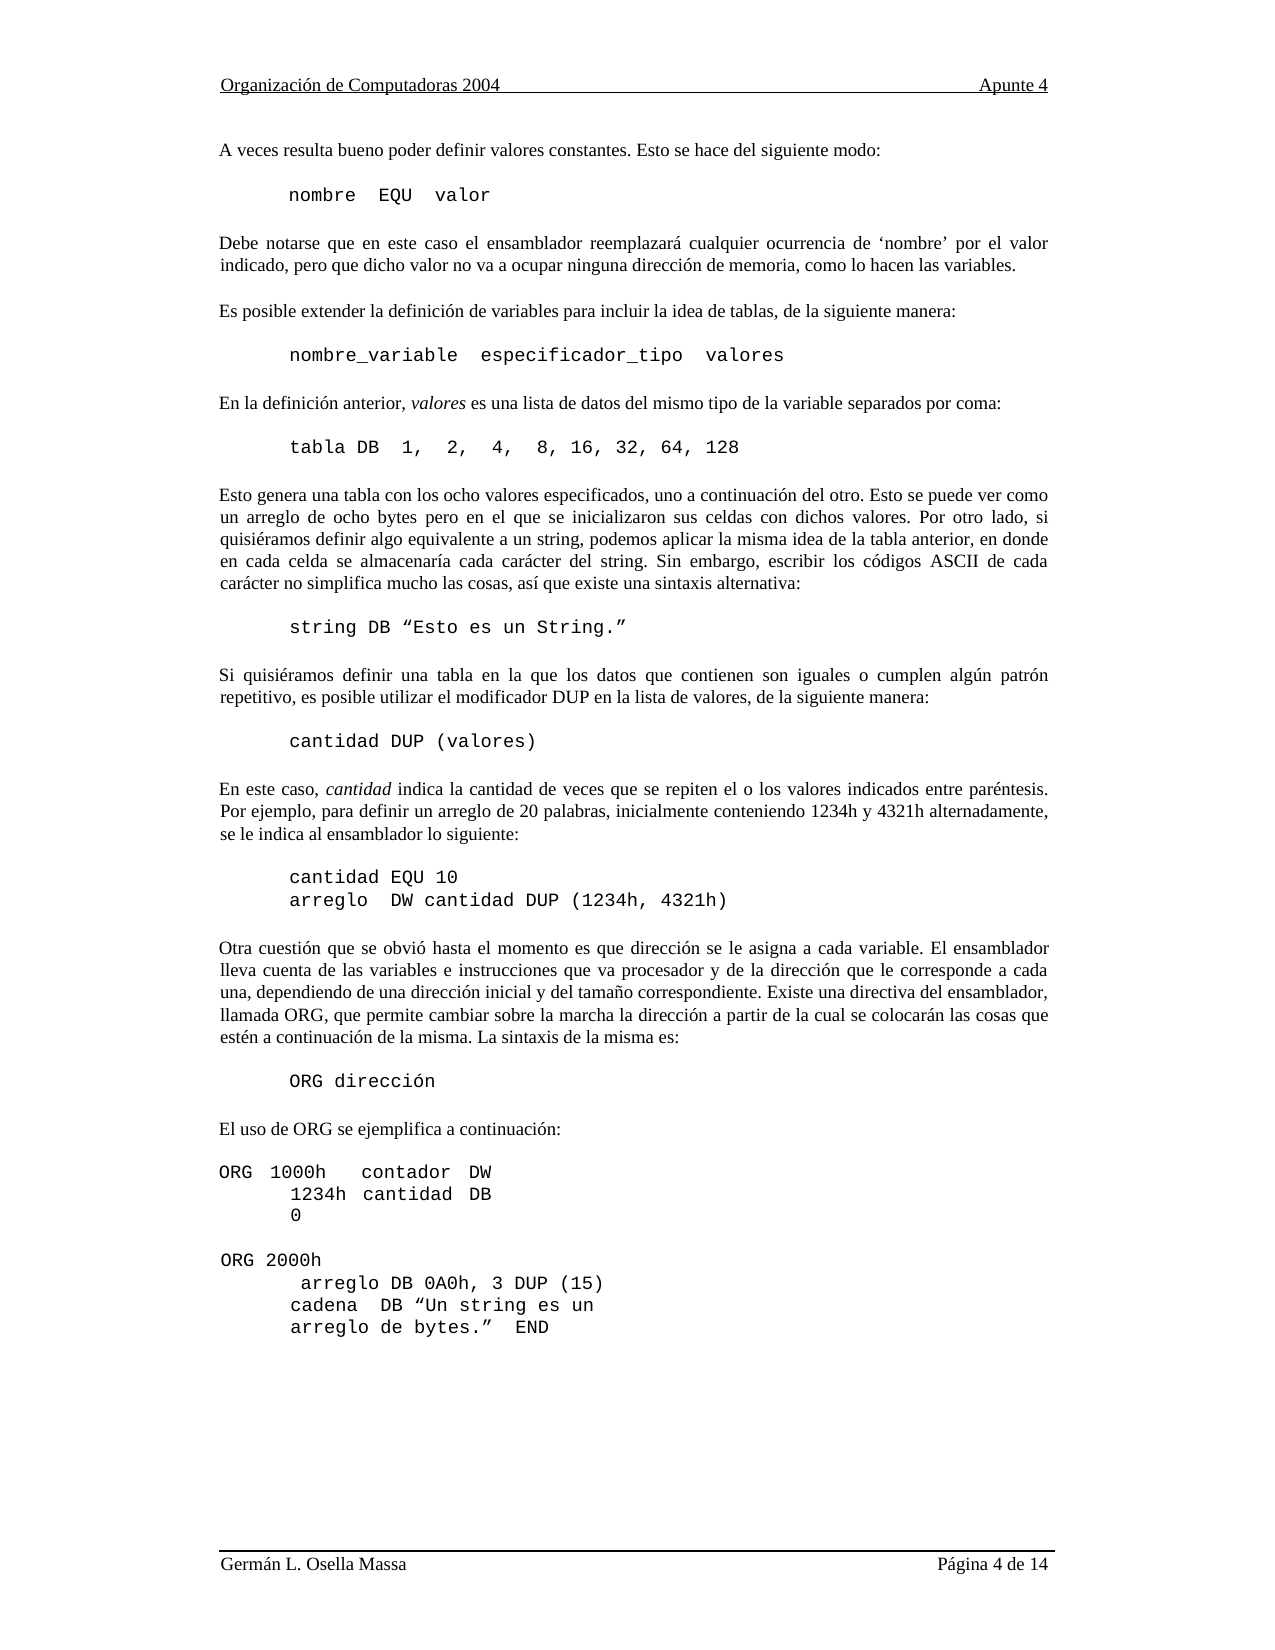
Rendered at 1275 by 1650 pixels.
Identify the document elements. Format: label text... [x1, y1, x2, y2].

text cantidad DUP (valores) [289, 732, 1053, 753]
text ORG dirección [289, 1071, 617, 1093]
text nombre EQU valor [220, 186, 1053, 207]
text arreglo DW cantidad DUP (1234h, 4321h) [289, 891, 1053, 912]
text Es posible extender la definición de variables para incluir la idea de tablas, de la siguiente manera: [219, 300, 1050, 321]
text ORG 2000h [220, 1251, 617, 1272]
text Debe notarse que en este caso el ensamblador reemplazará cualquier ocurrencia de ‘nombre’ por el valor indicado, pero que dicho valor no va a ocupar ninguna dirección de memoria, como lo hacen las variables. [219, 232, 1050, 276]
text El uso de ORG se ejemplifica a continuación: [219, 1117, 615, 1139]
text A veces resulta bueno poder definir valores constantes. Esto se hace del siguiente modo: [219, 139, 1050, 161]
text En la definición anterior, valores es una lista de datos del mismo tipo de la variable separados por coma: [219, 392, 1050, 413]
text Esto genera una tabla con los ocho valores especificados, uno a continuación del otro. Esto se puede ver como un arreglo de ocho bytes pero en el que se inicializaron sus celdas con dichos valores. Por otro lado, si quisiéramos definir algo equivalente a un string, podemos aplicar la misma idea de la tabla anterior, en donde en cada celda se almacenaría cada carácter del string. Sin embargo, escribir los códigos ASCII de cada carácter no simplifica mucho las cosas, así que existe una sintaxis alternativa: [219, 483, 1050, 594]
text arreglo DB 0A0h, 3 DUP (15) cadena DB “Un string es un arreglo de bytes.” END [289, 1273, 607, 1339]
text ORG 1000h contador DW 1234h cantidad DB 0 [219, 1163, 491, 1227]
text string DB “Esto es un String.” [289, 618, 1053, 639]
text tabla DB 1, 2, 4, 8, 16, 32, 64, 128 [289, 437, 1053, 459]
text nombre_variable especificador_tipo valores [289, 346, 1053, 367]
text cantidad EQU 10 [289, 868, 1053, 889]
text Otra cuestión que se obvió hasta el momento es que dirección se le asigna a cada variable. El ensamblador lleva cuenta de las variables e instrucciones que va procesador y de la dirección que le corresponde a cada una, dependiendo de una dirección inicial y del tamaño correspondiente. Existe una directiva del ensamblador, llamada ORG, que permite cambiar sobre la marcha la dirección a partir de la cual se colocarán las cosas que estén a continuación de la misma. La sintaxis de la misma es: [219, 937, 1050, 1047]
text En este caso, cantidad indica la cantidad de veces que se repiten el o los valores indicados entre paréntesis. Por ejemplo, para definir un arreglo de 20 palabras, inicialmente conteniendo 1234h y 4321h alternadamente, se le indica al ensamblador lo siguiente: [219, 778, 1050, 844]
text Si quisiéramos definir una tabla en la que los datos que contienen son iguales o cumplen algún patrón repetitivo, es posible utilizar el modificador DUP en la lista de valores, de la siguiente manera: [219, 664, 1050, 708]
